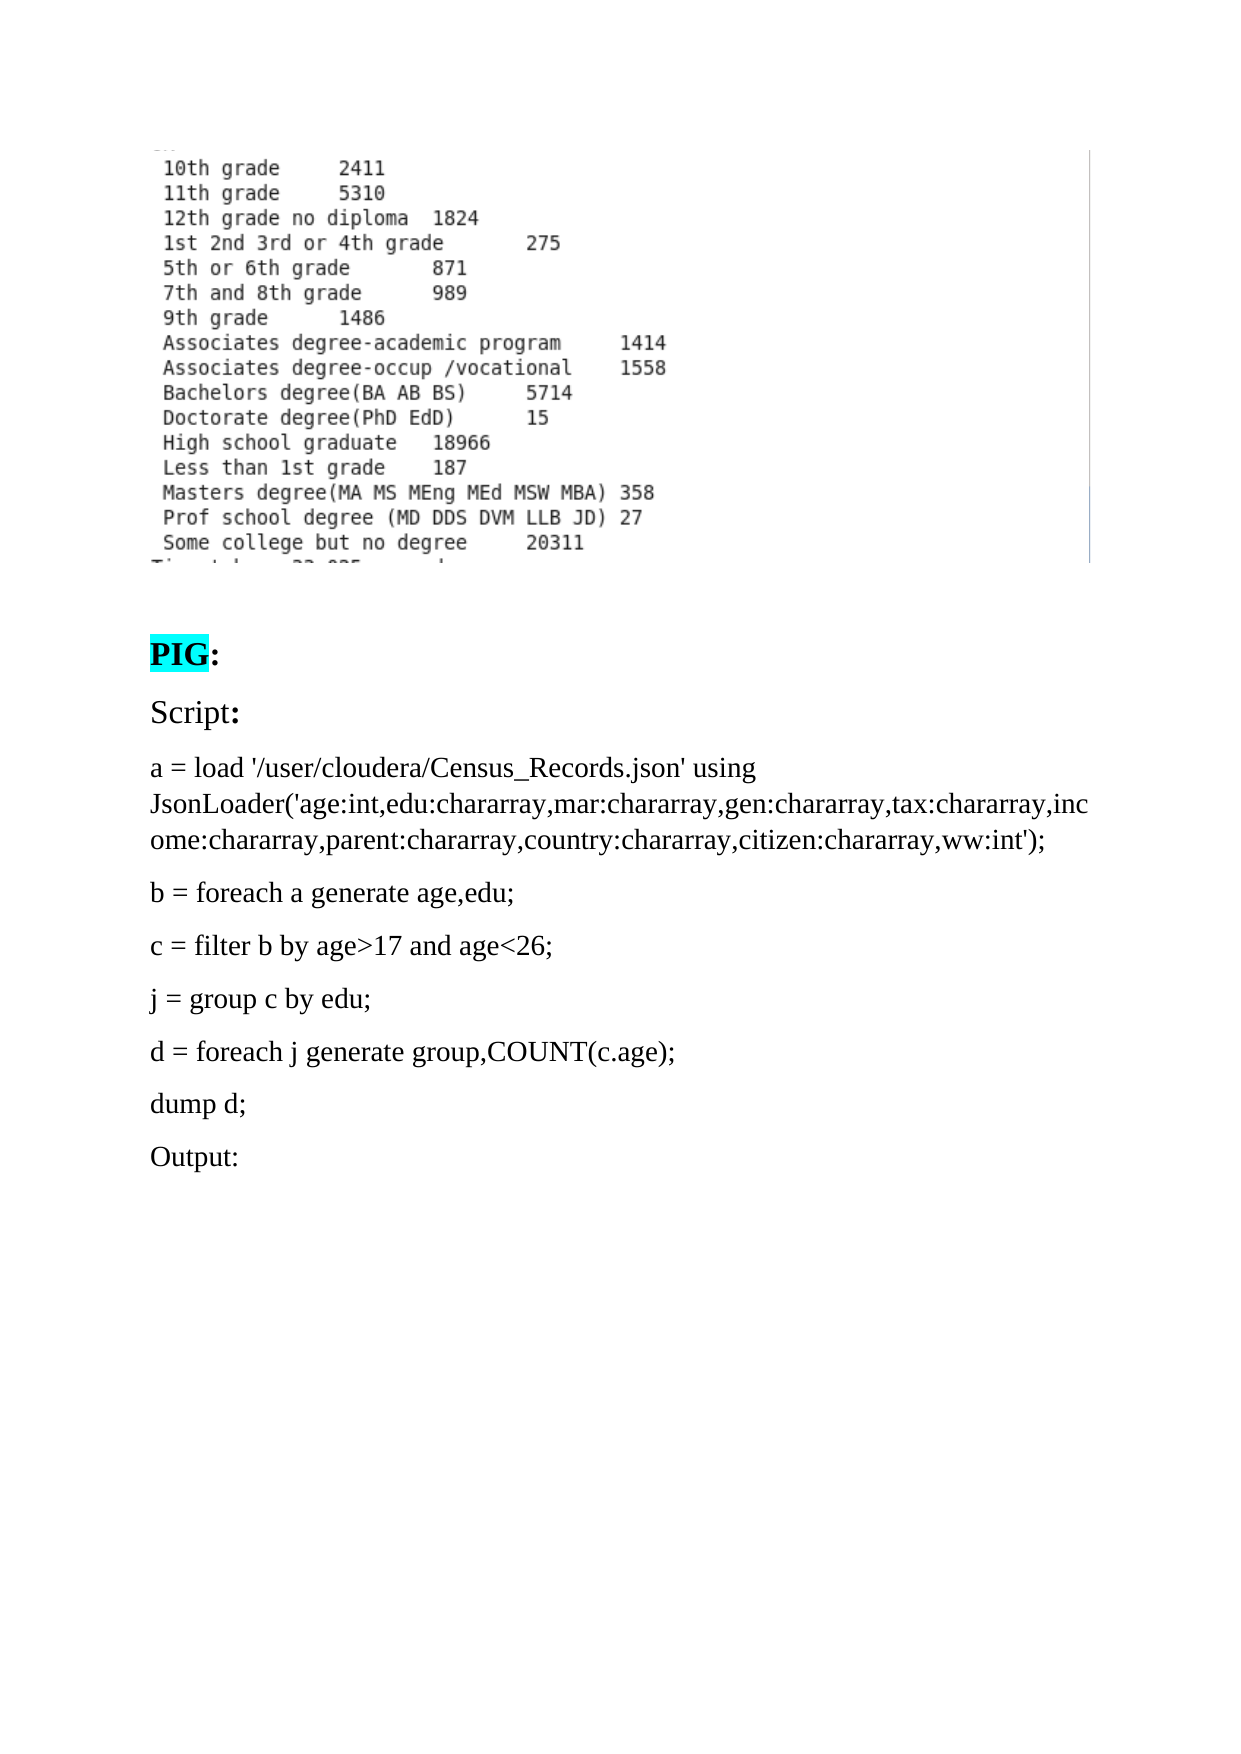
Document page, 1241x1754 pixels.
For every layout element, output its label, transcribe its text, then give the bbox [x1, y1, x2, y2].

text Output: [150, 1139, 1090, 1173]
picture [150, 150, 1091, 563]
text PIG: [209, 634, 1090, 672]
text Script: [150, 692, 1090, 730]
text a = load '/user/cloudera/Census_Records.json' using JsonLoader('age:int,edu:chararray,mar:chararray,gen:chararray,tax:chararray,income:chararray,parent:chararray,country:chararray,citizen:chararray,ww:int'); [150, 750, 1090, 856]
text c = filter b by age>17 and age<26; [150, 928, 1090, 962]
text d = foreach j generate group,COUNT(c.age); [150, 1034, 1090, 1067]
text b = foreach a generate age,edu; [150, 875, 1090, 909]
text j = group c by edu; [150, 981, 1090, 1014]
text dump d; [150, 1086, 1090, 1120]
